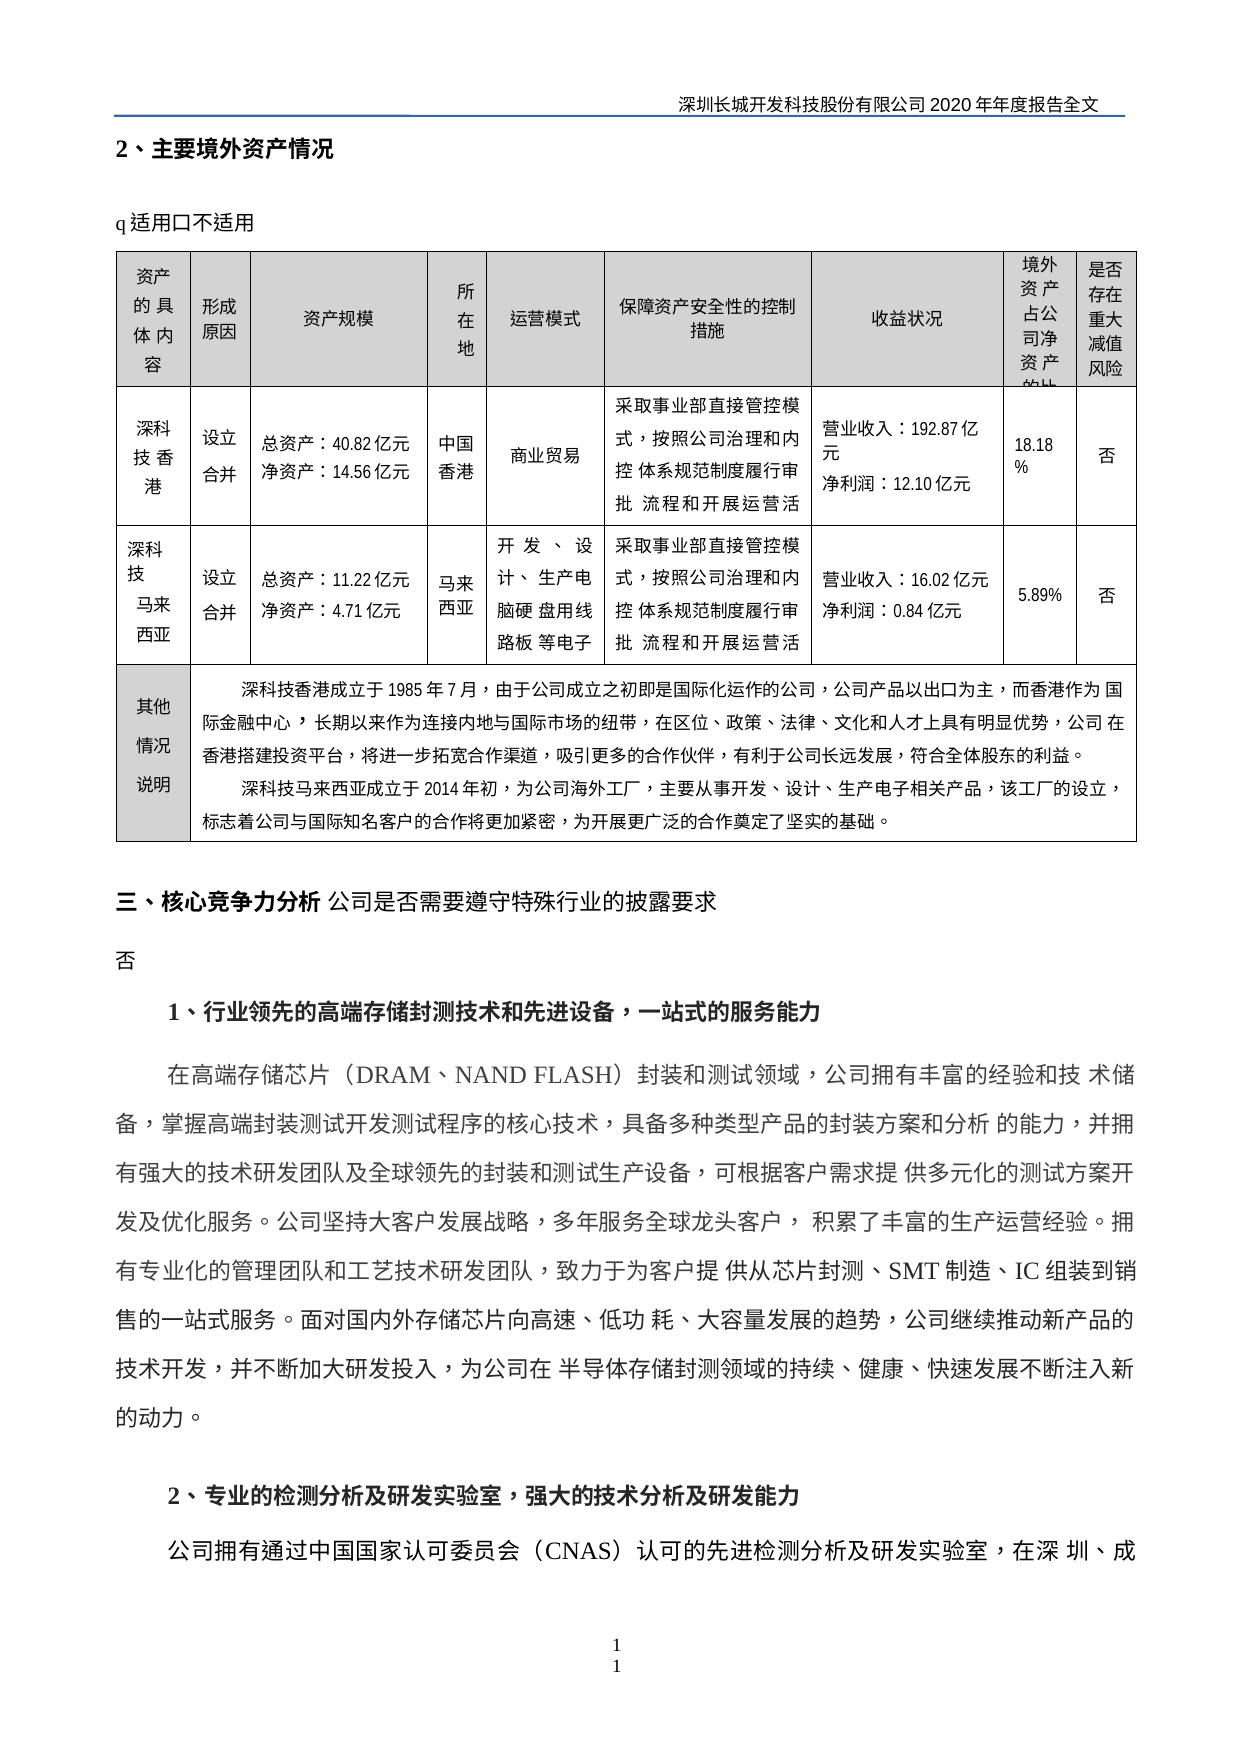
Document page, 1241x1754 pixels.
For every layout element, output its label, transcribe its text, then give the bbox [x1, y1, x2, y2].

text q适用口不适用 [115, 208, 1137, 236]
table_cell 深科技 香港 [117, 387, 190, 525]
table_cell 商业贸易 [487, 387, 604, 525]
table_cell 设立 合并 [191, 526, 250, 664]
table_header 境外资 产占公 司净资 产的比 重 [1004, 252, 1076, 386]
text 在高端存储芯片（DRAM、NAND FLASH）封装和测试领域，公司拥有丰富的经验和技 术储备，掌握高端封装测试开发测试程序的核心技术，具备多种类型产品的封装方案和分析 的能力，并拥有强大的技术研发团队及全球领先的封装和测试生产设备，可根据客户需求提 供多元化的测试方案开发及优化服务。公司坚持大客户发展战略，多年服务全球龙头客户， 积累了丰富的生产运营经验。拥有专业化的管理团队和工艺技术研发团队，致力于为客户提 供从芯片封测、SMT制造、IC组装到销售的一站式服务。面对国内外存储芯片向高速、低功 耗、大容量发展的趋势，公司继续推动新产品的技术开发，并不断加大研发投入，为公司在 半导体存储封测领域的持续、健康、快速发展不断注入新的动力。 [115, 1044, 1137, 1436]
table_cell 采取事业部直接管控模 式，按照公司治理和内控 体系规范制度履行审批 流程和开展运营活动。 [605, 526, 811, 664]
table_cell 总资产：40.82亿元 净资产：14.56亿元 [251, 387, 427, 525]
table_cell 开发、设计、 生产电脑硬 盘用线路板 等电子部件。 [487, 526, 604, 664]
table_header 资产规模 [251, 252, 427, 386]
table_header 资产的 具体 内容 [117, 252, 190, 386]
text 2、主要境外资产情况 [115, 133, 1137, 164]
table_header 收益状况 [812, 252, 1003, 386]
table_cell 18.18% [1004, 387, 1076, 525]
table_cell 其他 情况 说明 [117, 665, 190, 841]
table_cell 营业收入：16.02亿元 净利润：0.84亿元 [812, 526, 1003, 664]
table_cell 5.89% [1004, 526, 1076, 664]
table_cell 深科技香港成立于1985年7月，由于公司成立之初即是国际化运作的公司，公司产品以出口为主，而香港作为 国际金融中心，长期以来作为连接内地与国际市场的纽带，在区位、政策、法律、文化和人才上具有明显优势，公司 在香港搭建投资平台，将进一步拓宽合作渠道，吸引更多的合作伙伴，有利于公司长远发展，符合全体股东的利益。 深科技马来西亚成立于2014年初，为公司海外工厂，主要从事开发、设计、生产电子相关产品，该工厂的设立， 标志着公司与国际知名客户的合作将更加紧密，为开展更广泛的合作奠定了坚实的基础。 [191, 665, 1136, 841]
text 1、行业领先的高端存储封测技术和先进设备，一站式的服务能力 [115, 981, 1137, 1030]
table_cell 设立 合并 [191, 387, 250, 525]
table_cell 采取事业部直接管控模 式，按照公司治理和内控 体系规范制度履行审批 流程和开展运营活动。 [605, 387, 811, 525]
table_cell 中国 香港 [428, 387, 486, 525]
table_header 运营模式 [487, 252, 604, 386]
table_header 是否 存在 重大 减值 风险 [1077, 252, 1136, 386]
table_cell 营业收入：192.87亿元 净利润：12.10亿元 [812, 387, 1003, 525]
table_header 保障资产安全性的控制 措施 [605, 252, 811, 386]
text 否 [115, 946, 1137, 975]
table_cell 否 [1077, 526, 1136, 664]
text 2、 专业的检测分析及研发实验室，强大的技术分析及研发能力 [115, 1465, 1137, 1514]
text 三、核心竞争力分析 公司是否需要遵守特殊行业的披露要求 [115, 886, 1137, 917]
table_header 所 在 地 [428, 252, 486, 386]
table_cell 深科技 马来 西亚 [117, 526, 190, 664]
table_cell 马来 西亚 [428, 526, 486, 664]
table_header 形成 原因 [191, 252, 250, 386]
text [115, 1521, 1137, 1569]
table_cell 否 [1077, 387, 1136, 525]
table_cell 总资产：11.22亿元 净资产：4.71亿元 [251, 526, 427, 664]
